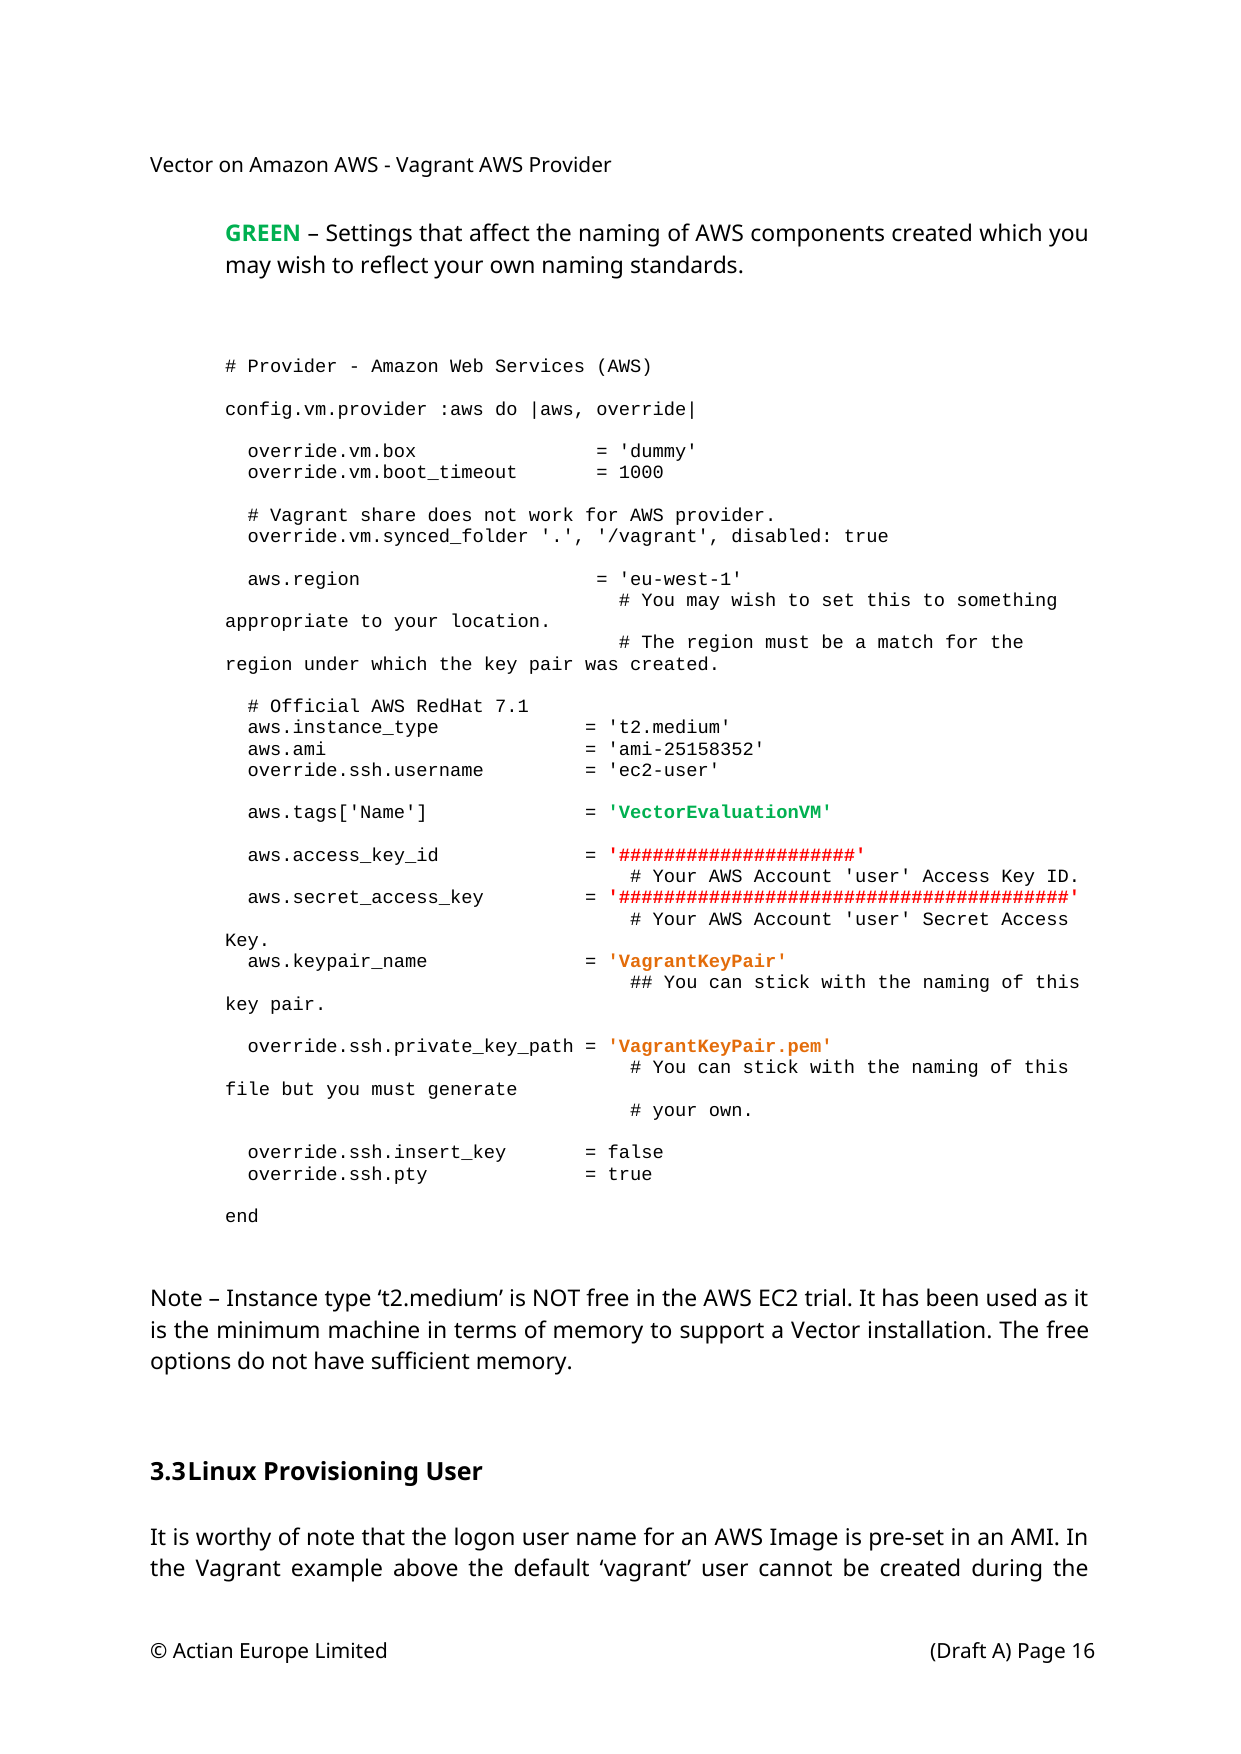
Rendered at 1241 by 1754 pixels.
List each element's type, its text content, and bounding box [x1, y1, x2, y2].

text # The region must be a match for the region under which the key pair was created. [225, 633, 1090, 676]
text override.vm.box = 'dummy' [225, 442, 1090, 463]
text GREEN – Settings that affect the naming of AWS components created which you may wish to reflect your own naming standards. [225, 217, 1090, 280]
text # Vagrant share does not work for AWS provider. [225, 506, 1090, 527]
text config.vm.provider :aws do |aws, override| [225, 399, 1090, 421]
text # Official AWS RedHat 7.1 [225, 697, 1090, 718]
text override.ssh.pty = true [225, 1164, 1090, 1186]
text override.ssh.username = 'ec2-user' [225, 761, 1090, 782]
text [150, 1521, 1090, 1583]
text aws.ami = 'ami-25158352' [225, 739, 1090, 761]
text override.ssh.insert_key = false [225, 1143, 1090, 1164]
text aws.keypair_name = 'VagrantKeyPair' [225, 952, 1090, 973]
text override.vm.boot_timeout = 1000 [225, 463, 1090, 484]
text # your own. [225, 1101, 1090, 1122]
text aws.secret_access_key = '########################################' [225, 888, 1090, 909]
text aws.region = 'eu-west-1' [225, 569, 1090, 591]
text # You can stick with the naming of this file but you must generate [225, 1058, 1090, 1101]
text # Your AWS Account 'user' Access Key ID. [225, 867, 1090, 888]
text # You may wish to set this to something appropriate to your location. [225, 591, 1090, 633]
text # Provider - Amazon Web Services (AWS) [225, 357, 1090, 378]
text ## You can stick with the naming of this key pair. [225, 973, 1090, 1016]
text # Your AWS Account 'user' Secret Access Key. [225, 909, 1090, 952]
text override.vm.synced_folder '.', '/vagrant', disabled: true [225, 527, 1090, 548]
text Note – Instance type ‘t2.medium’ is NOT free in the AWS EC2 trial. It has been used as it is the minimum machine in terms of memory to support a Vector installation. The free options do not have sufficient memory. [150, 1282, 1090, 1376]
subtitle Linux Provisioning User [150, 1453, 1090, 1487]
text end [225, 1207, 1090, 1228]
text aws.instance_type = 't2.medium' [225, 718, 1090, 739]
text override.ssh.private_key_path = 'VagrantKeyPair.pem' [225, 1037, 1090, 1058]
text aws.access_key_id = '#####################' [225, 846, 1090, 867]
text aws.tags['Name'] = 'VectorEvaluationVM' [225, 803, 1090, 824]
